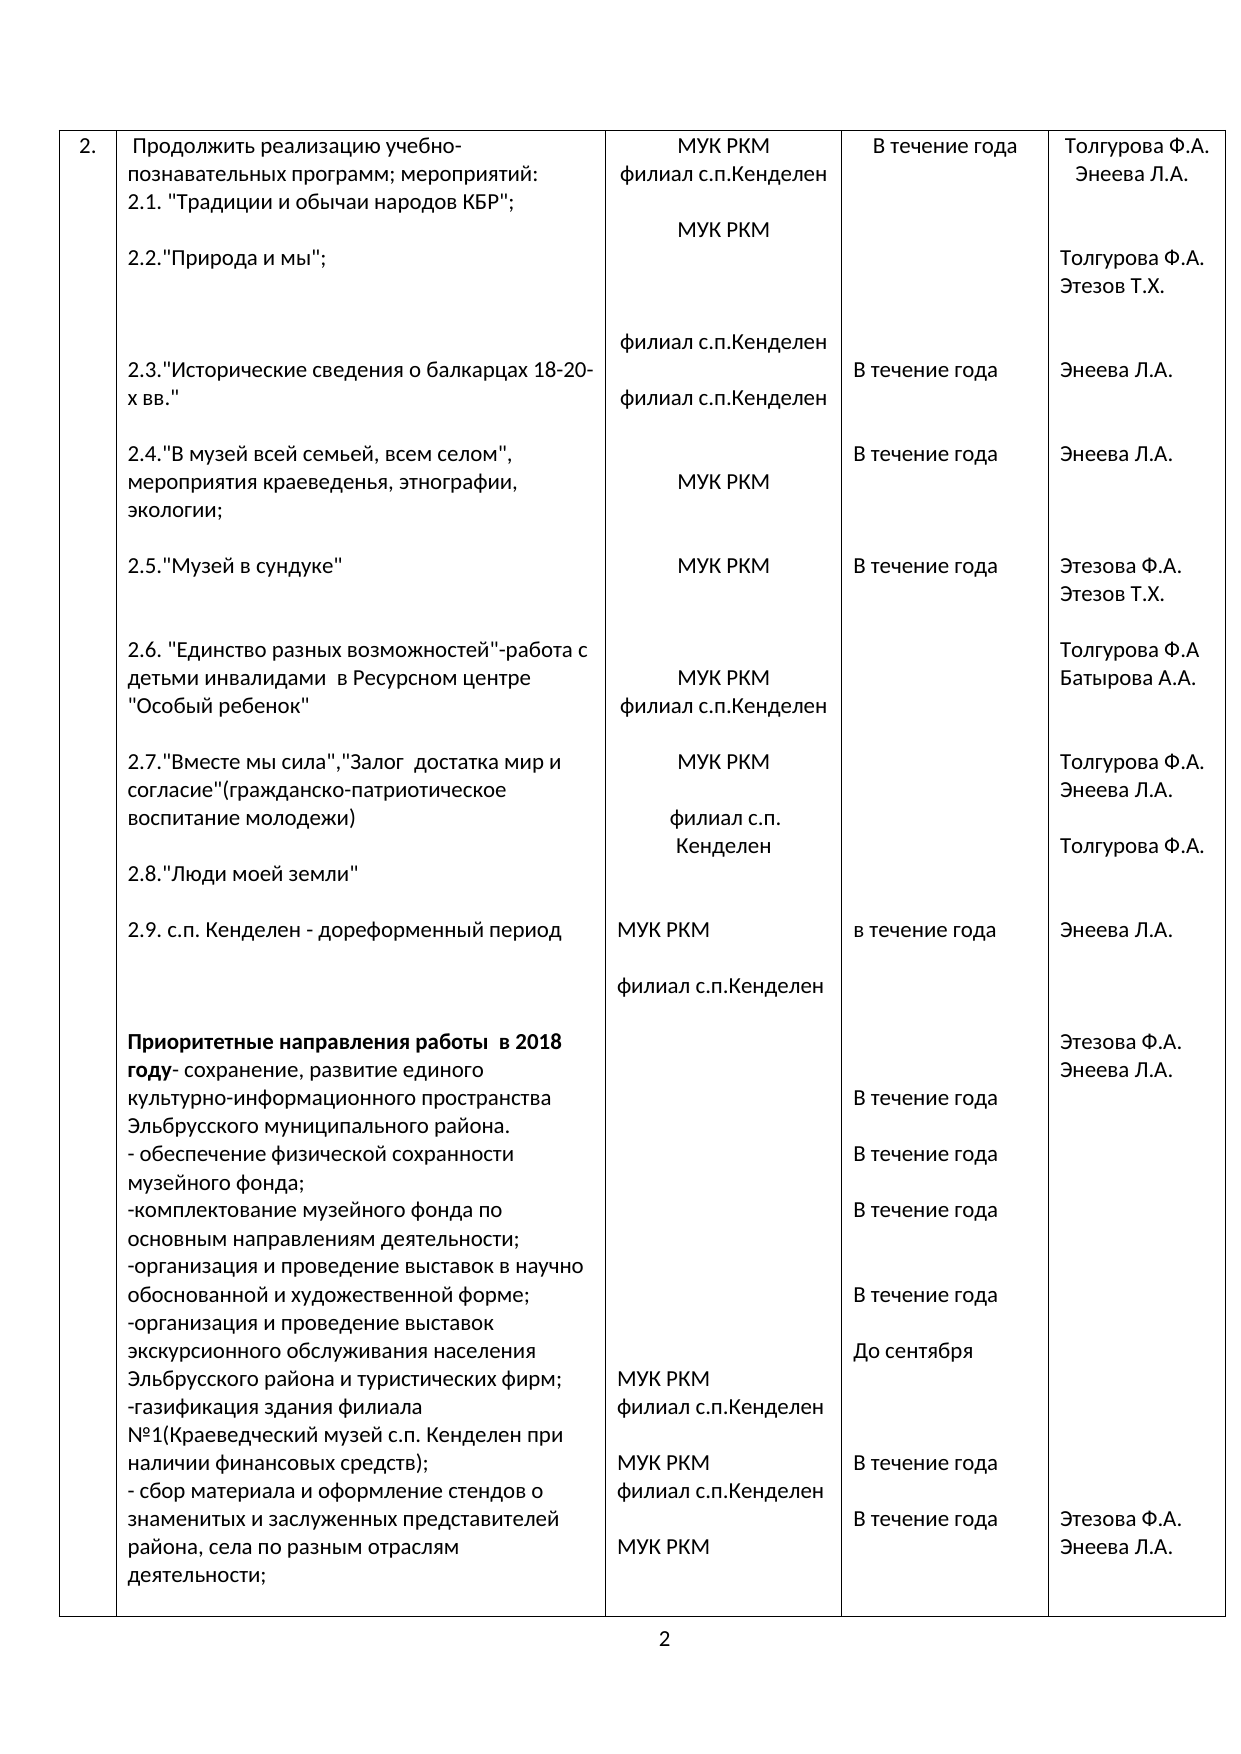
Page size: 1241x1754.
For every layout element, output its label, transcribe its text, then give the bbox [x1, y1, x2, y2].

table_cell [1049, 131, 1225, 1616]
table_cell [117, 131, 605, 1616]
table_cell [606, 131, 841, 1616]
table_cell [842, 131, 1048, 1616]
table_cell 2. [60, 131, 116, 1616]
